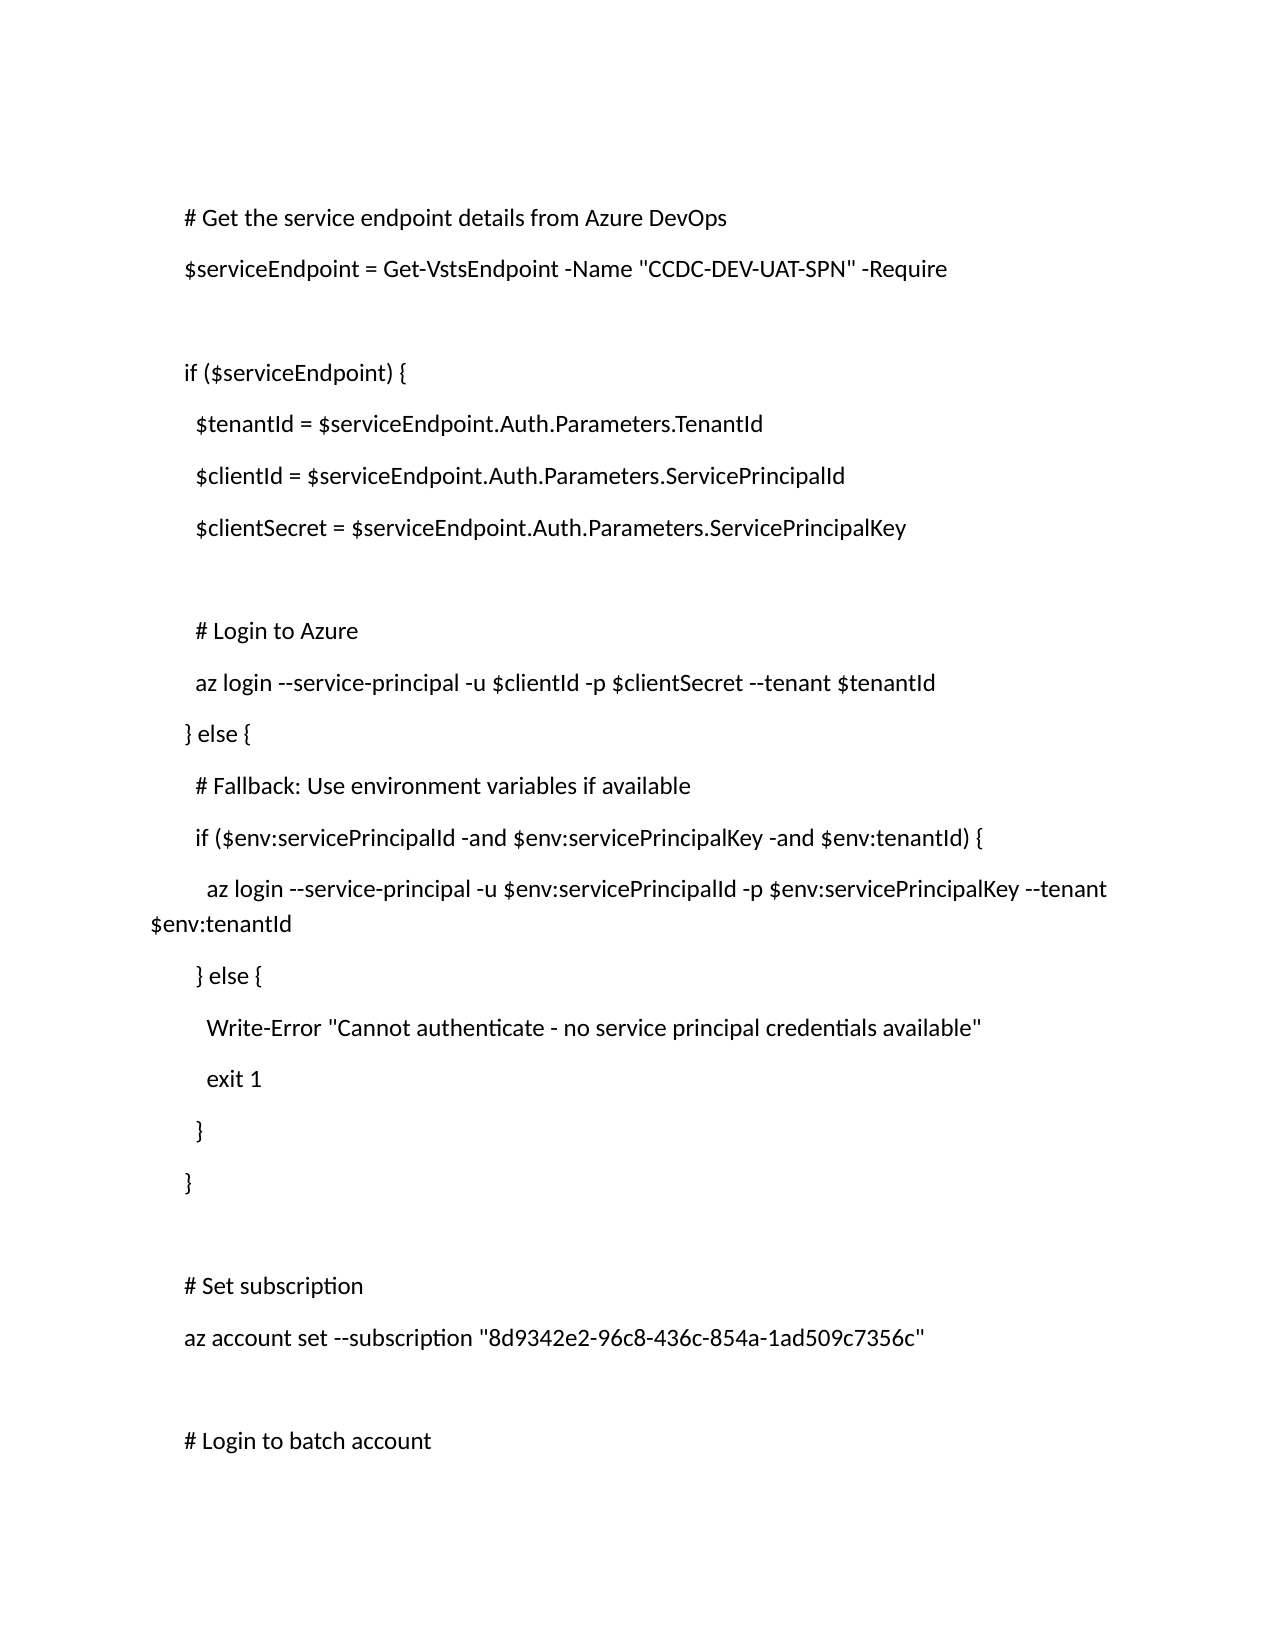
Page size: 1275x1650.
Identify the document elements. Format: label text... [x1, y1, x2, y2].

text # Get the service endpoint details from Azure DevOps [150, 202, 1125, 232]
text $clientSecret = $serviceEndpoint.Auth.Parameters.ServicePrincipalKey [150, 512, 1125, 542]
text } else { [150, 960, 1125, 991]
text } [150, 1115, 1125, 1146]
text $tenantId = $serviceEndpoint.Auth.Parameters.TenantId [150, 408, 1125, 439]
text # Set subscription [150, 1270, 1125, 1301]
text az login --service-principal -u $clientId -p $clientSecret --tenant $tenantId [150, 667, 1125, 697]
text Write-Error "Cannot authenticate - no service principal credentials available" [150, 1012, 1125, 1042]
text # Fallback: Use environment variables if available [150, 770, 1125, 801]
text if ($env:servicePrincipalId -and $env:servicePrincipalKey -and $env:tenantId) { [150, 822, 1125, 852]
text } [150, 1167, 1125, 1197]
text az account set --subscription "8d9342e2-96c8-436c-854a-1ad509c7356c" [150, 1322, 1125, 1352]
text # Login to Azure [150, 615, 1125, 646]
text if ($serviceEndpoint) { [150, 357, 1125, 387]
text $serviceEndpoint = Get-VstsEndpoint -Name "CCDC-DEV-UAT-SPN" -Require [150, 253, 1125, 284]
text } else { [150, 718, 1125, 749]
text exit 1 [150, 1063, 1125, 1094]
text $clientId = $serviceEndpoint.Auth.Parameters.ServicePrincipalId [150, 460, 1125, 491]
text az login --service-principal -u $env:servicePrincipalId -p $env:servicePrincipalKey --tenant $env:tenantId [150, 873, 1125, 939]
text # Login to batch account [150, 1425, 1125, 1456]
